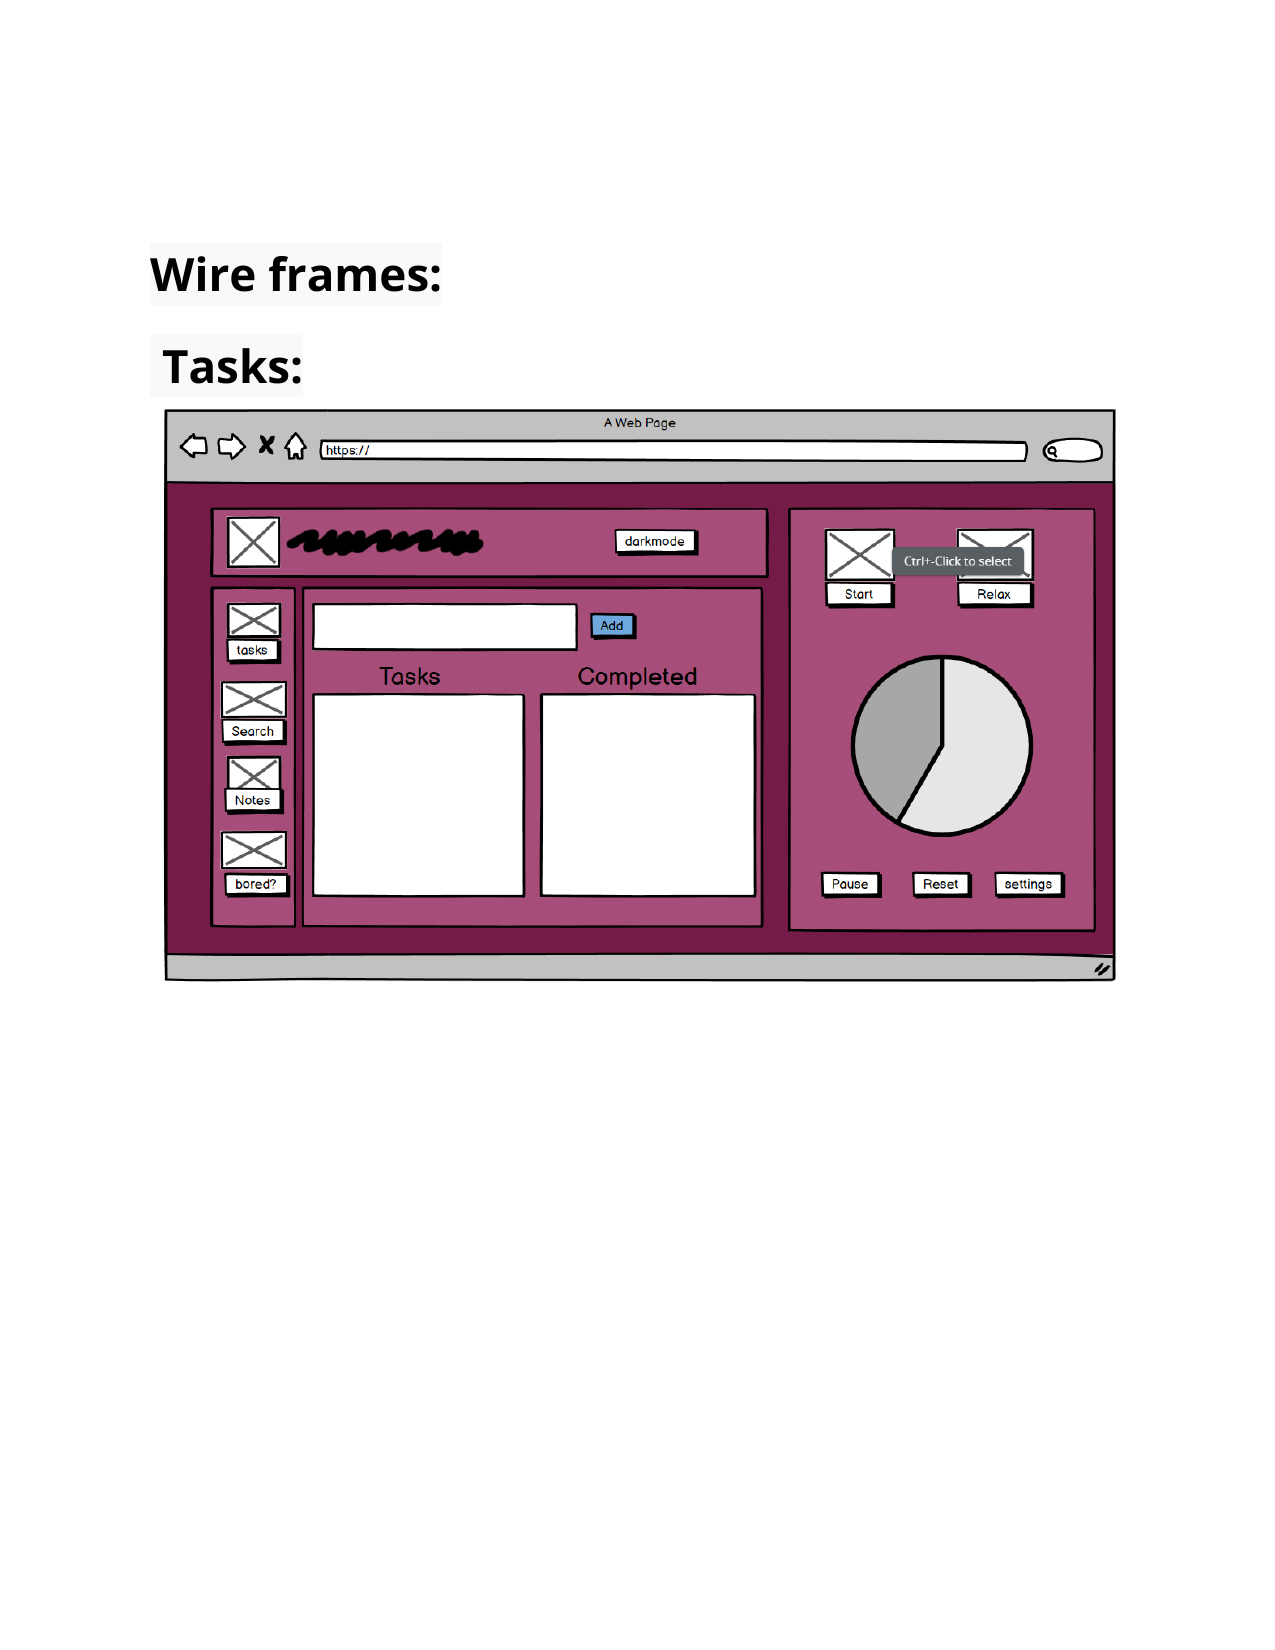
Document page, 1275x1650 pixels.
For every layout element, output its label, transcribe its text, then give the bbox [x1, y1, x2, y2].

text Wire frames: [150, 242, 1125, 305]
picture [150, 401, 1124, 997]
